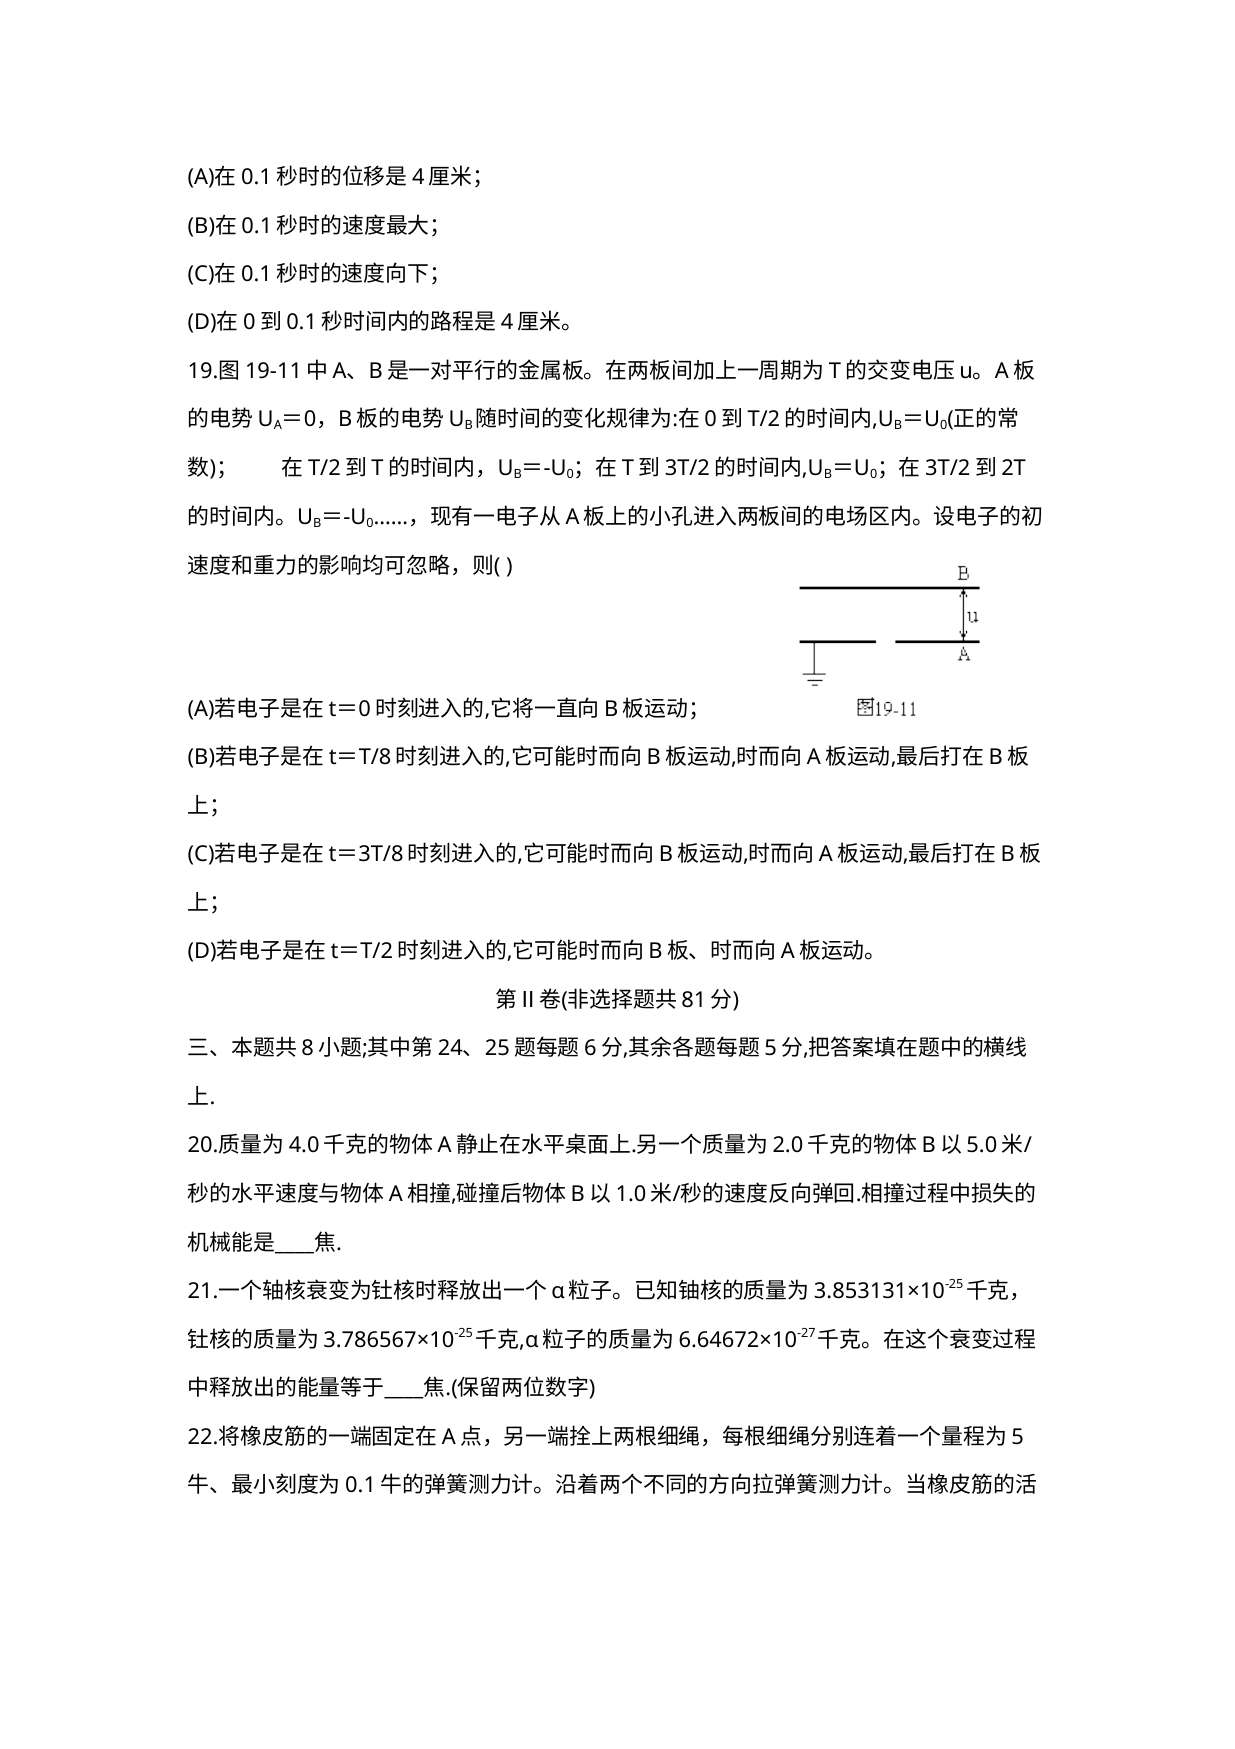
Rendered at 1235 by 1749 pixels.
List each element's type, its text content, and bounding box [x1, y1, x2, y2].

text (D)若电子是在t＝T/2时刻进入的,它可能时而向B板、时而向A板运动。 [187, 933, 1047, 966]
text (D)在0到0.1秒时间内的路程是4厘米。 [187, 304, 1047, 337]
text (C)若电子是在t＝3T/8时刻进入的,它可能时而向B板运动,时而向A板运动,最后打在B板上； [187, 836, 1047, 917]
text (A)若电子是在t＝0时刻进入的,它将一直向B板运动； [187, 691, 1047, 723]
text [187, 1418, 1047, 1500]
text 三、本题共8小题;其中第24、25题每题6分,其余各题每题5分,把答案填在题中的横线上. [187, 1030, 1047, 1111]
text (B)在0.1秒时的速度最大； [187, 207, 1047, 240]
text 19.图19-11中A、B是一对平行的金属板。在两板间加上一周期为T的交变电压u。A板的电势UA＝0，B板的电势UB随时间的变化规律为:在0到T/2的时间内,UB＝U0(正的常数)； 在T/2到T的时间内，UB＝-U0；在T到3T/2的时间内,UB＝U0；在3T/2到2T的时间内。UB＝-U0……，现有一电子从A板上的小孔进入两板间的电场区内。设电子的初速度和重力的影响均可忽略，则( ) [187, 352, 1047, 580]
text (B)若电子是在t＝T/8时刻进入的,它可能时而向B板运动,时而向A板运动,最后打在B板上； [187, 739, 1047, 820]
text 21.一个轴核衰变为钍核时释放出一个α粒子。已知铀核的质量为3.853131×10-25千克，钍核的质量为3.786567×10-25千克,α粒子的质量为6.64672×10-27千克。在这个衰变过程中释放出的能量等于____焦.(保留两位数字) [187, 1273, 1047, 1403]
text 20.质量为4.0千克的物体A静止在水平桌面上.另一个质量为2.0千克的物体B以5.0米/秒的水平速度与物体A相撞,碰撞后物体B以1.0米/秒的速度反向弹回.相撞过程中损失的机械能是____焦. [187, 1127, 1047, 1257]
text 第Ⅱ卷(非选择题共81分) [187, 981, 1047, 1014]
text (A)在0.1秒时的位移是4厘米； [187, 159, 1047, 192]
text (C)在0.1秒时的速度向下； [187, 256, 1047, 288]
picture [787, 564, 999, 721]
